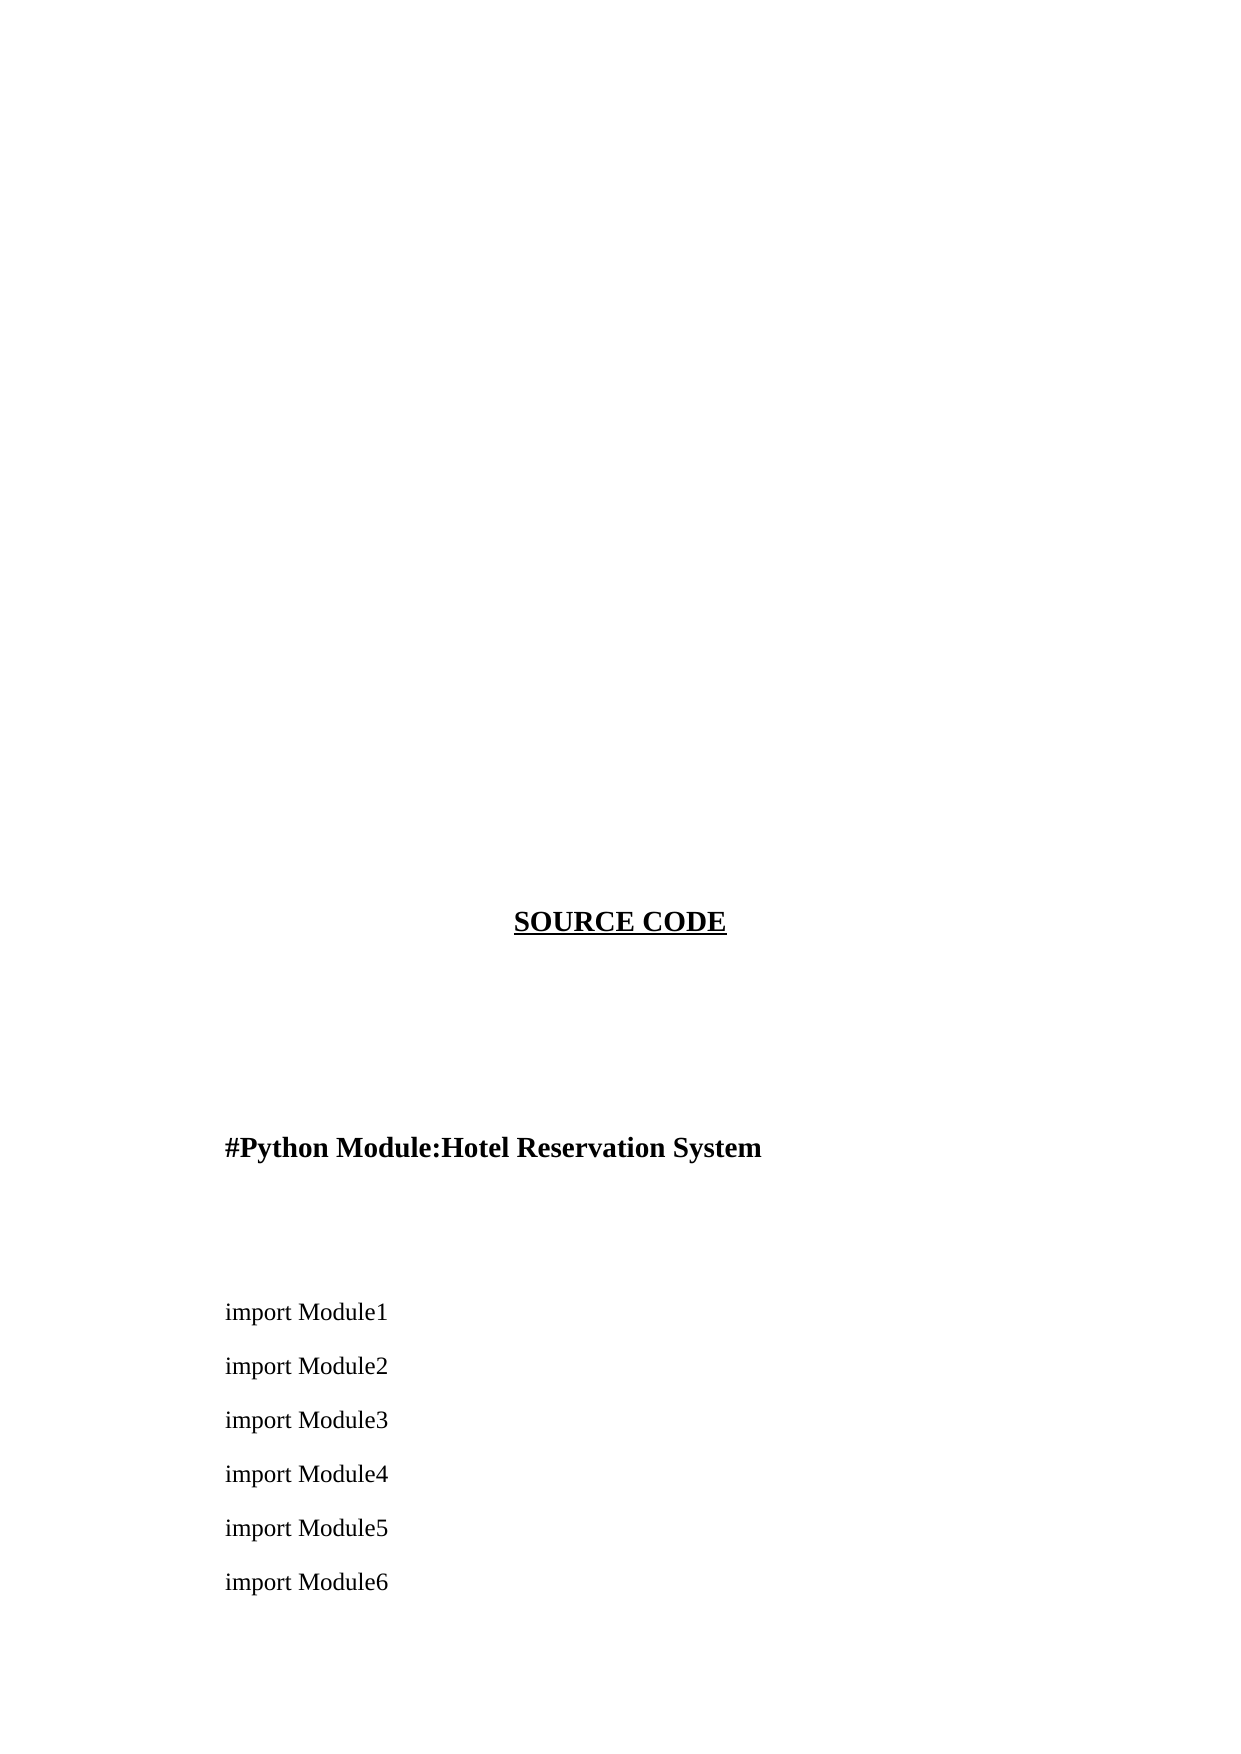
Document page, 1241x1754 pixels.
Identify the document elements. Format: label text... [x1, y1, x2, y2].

text import Module2 [150, 1351, 1090, 1380]
text import Module4 [150, 1459, 1090, 1488]
text #Python Module:Hotel Reservation System [150, 1130, 1090, 1164]
text SOURCE CODE [150, 904, 1090, 937]
text import Module1 [150, 1297, 1090, 1326]
text import Module3 [150, 1405, 1090, 1434]
text import Module5 [150, 1513, 1090, 1542]
text import Module6 [150, 1567, 1090, 1596]
